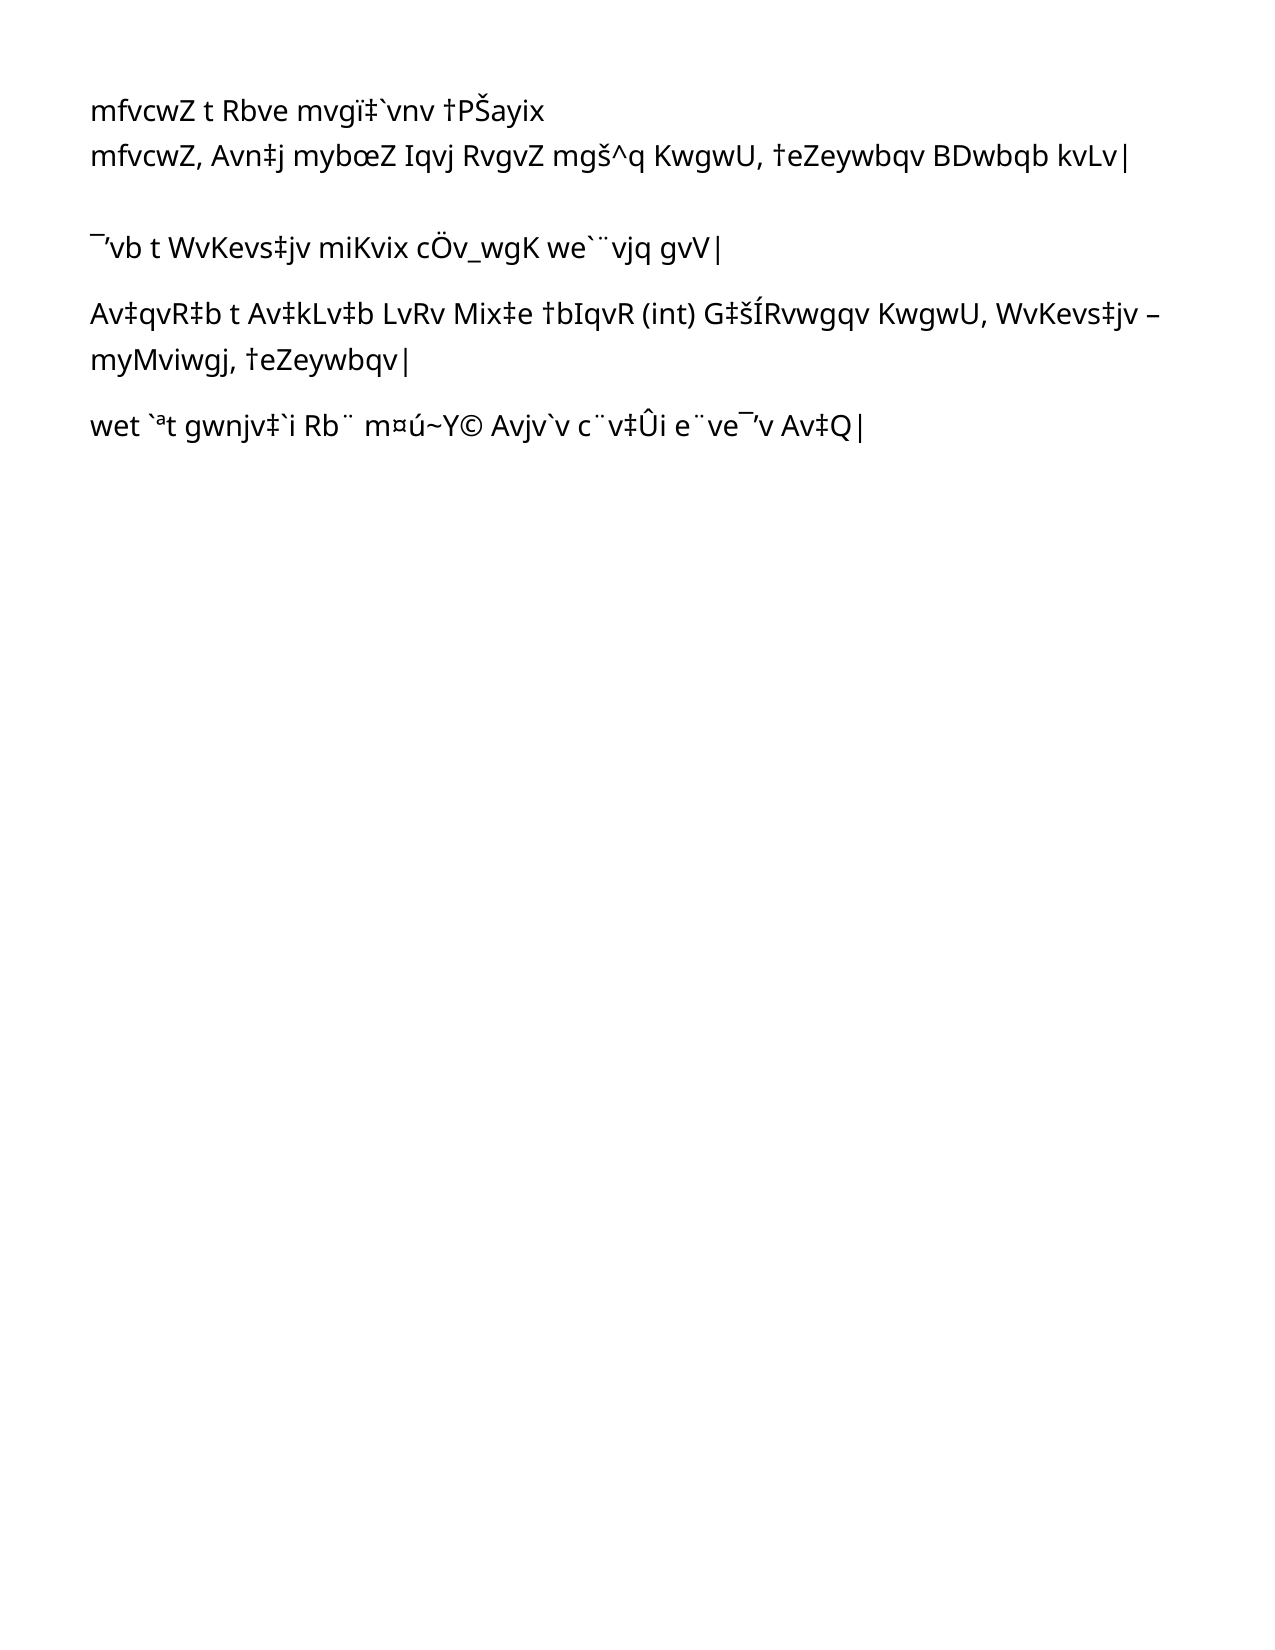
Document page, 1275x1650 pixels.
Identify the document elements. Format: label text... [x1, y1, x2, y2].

text Av‡qvR‡b t Av‡kLv‡b LvRv Mix‡e †bIqvR (int) G‡šÍRvwgqv KwgwU, WvKevs‡jv – myMviwgj, †eZeywbqv| [90, 293, 1185, 379]
text mfvcwZ t Rbve mvgï‡`vnv †PŠayix [90, 90, 1185, 130]
text ¯’vb t WvKevs‡jv miKvix cÖv_wgK we`¨vjq gvV| [90, 227, 1185, 267]
text wet `ªt gwnjv‡`i Rb¨ m¤ú~Y© Avjv`v c¨v‡Ûi e¨ve¯’v Av‡Q| [90, 405, 1185, 445]
text mfvcwZ, Avn‡j mybœZ Iqvj RvgvZ mgš^q KwgwU, †eZeywbqv BDwbqb kvLv| [90, 136, 1185, 175]
